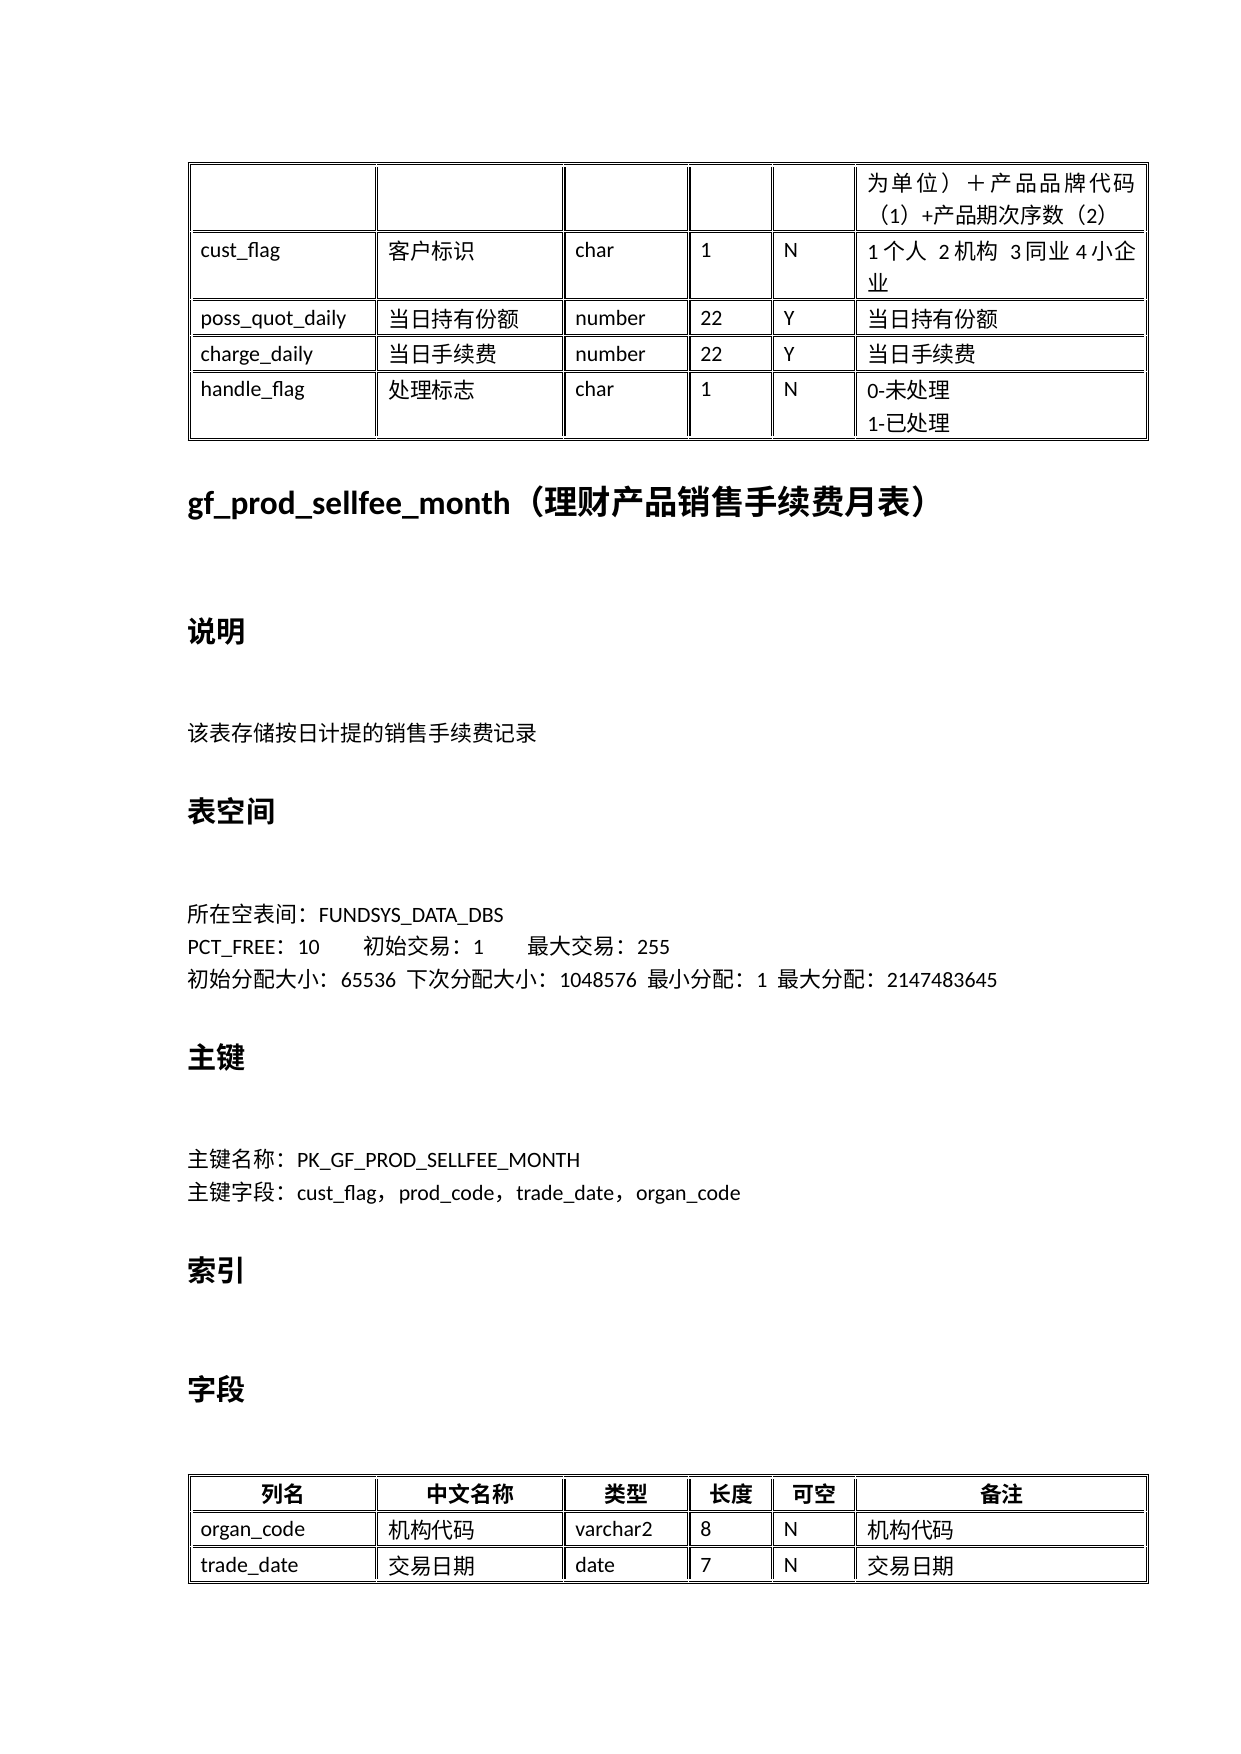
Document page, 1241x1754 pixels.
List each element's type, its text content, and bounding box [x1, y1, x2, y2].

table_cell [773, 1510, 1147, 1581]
subtitle 字段 [187, 1355, 1053, 1420]
text 该表存储按日计提的销售手续费记录 [187, 716, 1053, 748]
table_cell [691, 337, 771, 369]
text 初始分配大小：65536 下次分配大小：1048576 最小分配：1 最大分配：2147483645 [187, 961, 1053, 994]
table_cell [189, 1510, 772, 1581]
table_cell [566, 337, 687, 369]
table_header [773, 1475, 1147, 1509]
subtitle 索引 [187, 1236, 1053, 1301]
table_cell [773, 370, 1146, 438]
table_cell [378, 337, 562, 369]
subtitle 表空间 [187, 778, 1053, 843]
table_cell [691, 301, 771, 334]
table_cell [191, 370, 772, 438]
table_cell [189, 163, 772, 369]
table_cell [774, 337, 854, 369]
text 主键字段：cust_flag，prod_code，trade_date，organ_code [187, 1174, 1053, 1207]
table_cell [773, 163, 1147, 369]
text PCT_FREE：10 初始交易：1 最大交易：255 [187, 929, 1053, 961]
subtitle gf_prod_sellfee_month（理财产品销售手续费月表） [187, 468, 1053, 533]
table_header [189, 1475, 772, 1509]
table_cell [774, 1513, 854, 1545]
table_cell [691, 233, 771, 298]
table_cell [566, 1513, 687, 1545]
subtitle 主键 [187, 1023, 1053, 1088]
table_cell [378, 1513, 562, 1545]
text 所在空表间：FUNDSYS_DATA_DBS [187, 896, 1053, 929]
subtitle 说明 [187, 597, 1053, 662]
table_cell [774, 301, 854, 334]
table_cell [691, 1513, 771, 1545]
text 主键名称：PK_GF_PROD_SELLFEE_MONTH [187, 1142, 1053, 1174]
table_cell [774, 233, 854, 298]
